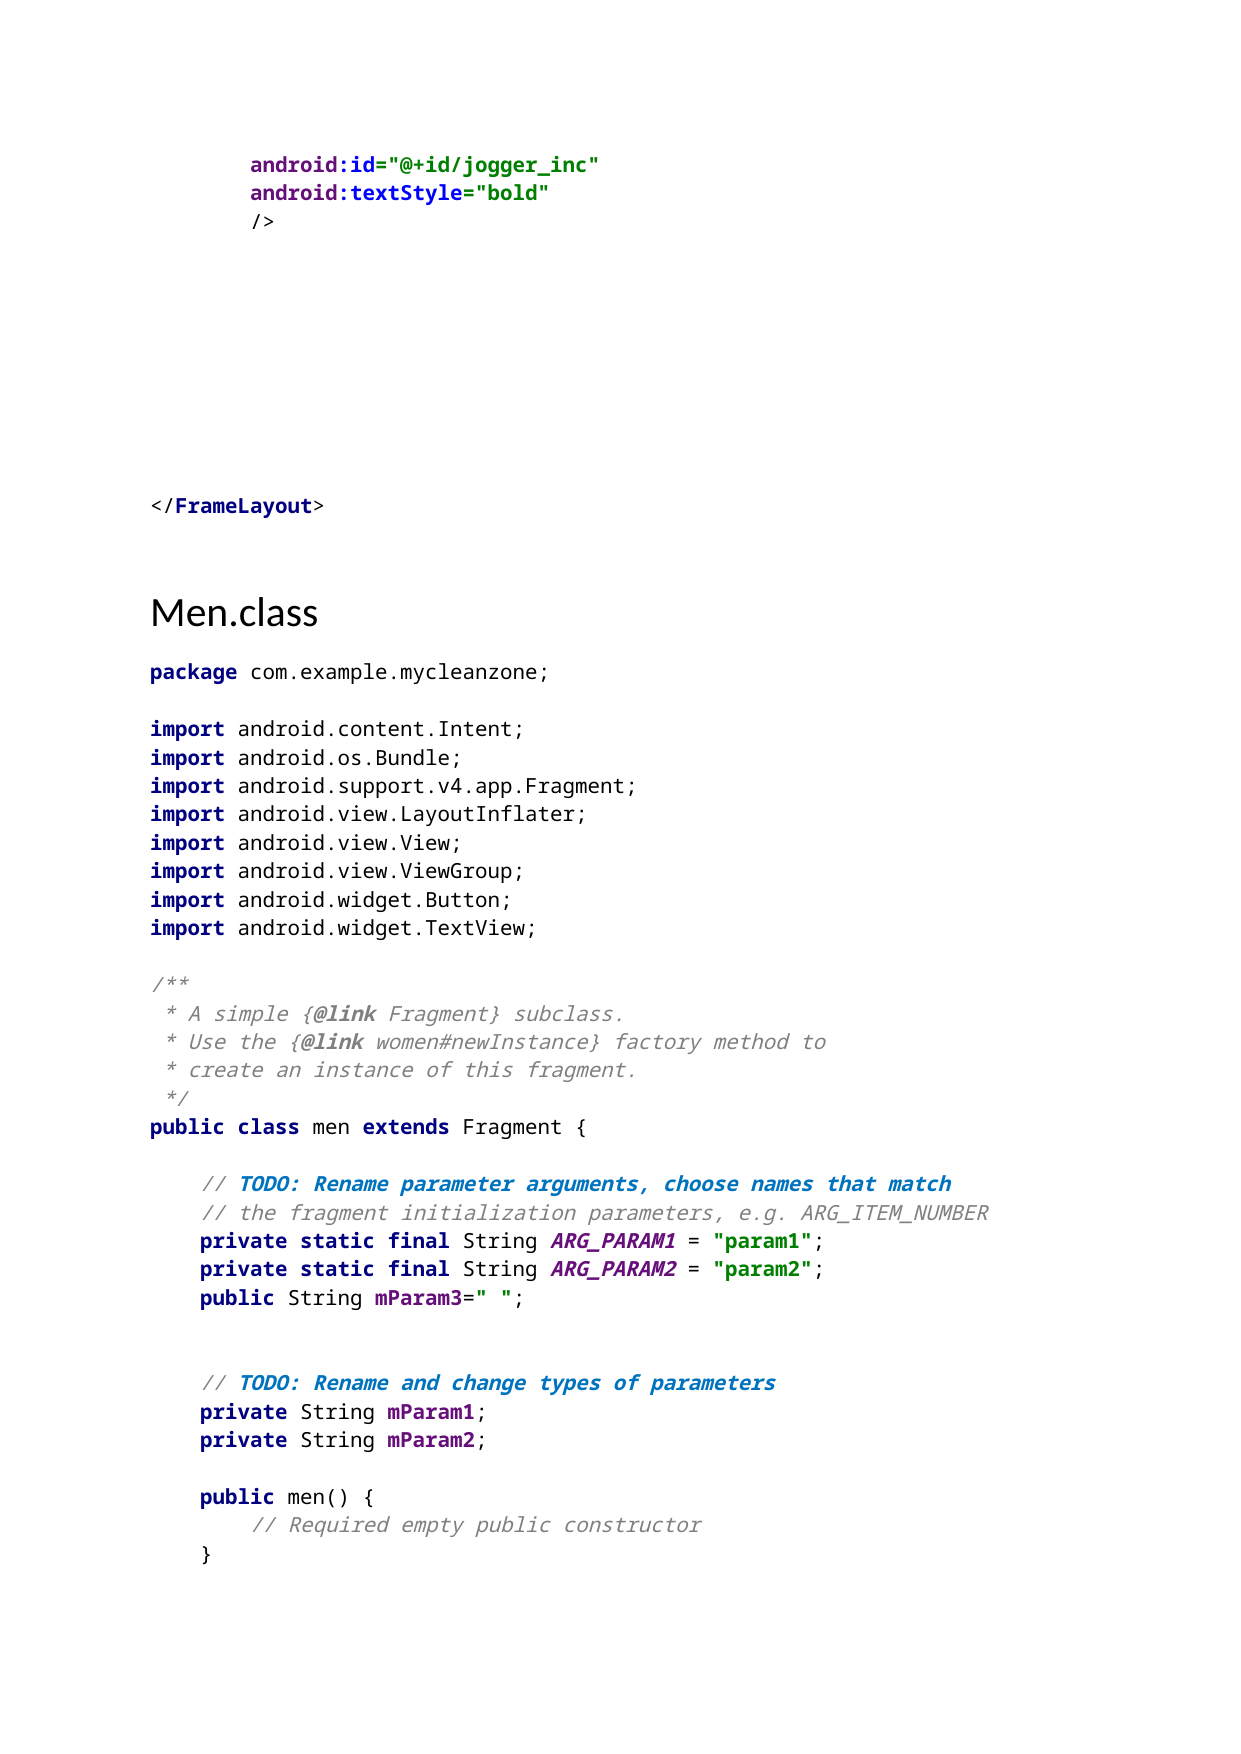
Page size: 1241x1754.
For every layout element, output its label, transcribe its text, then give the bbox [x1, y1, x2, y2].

text Men.class [150, 586, 1090, 637]
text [150, 150, 1090, 520]
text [150, 657, 1090, 1596]
